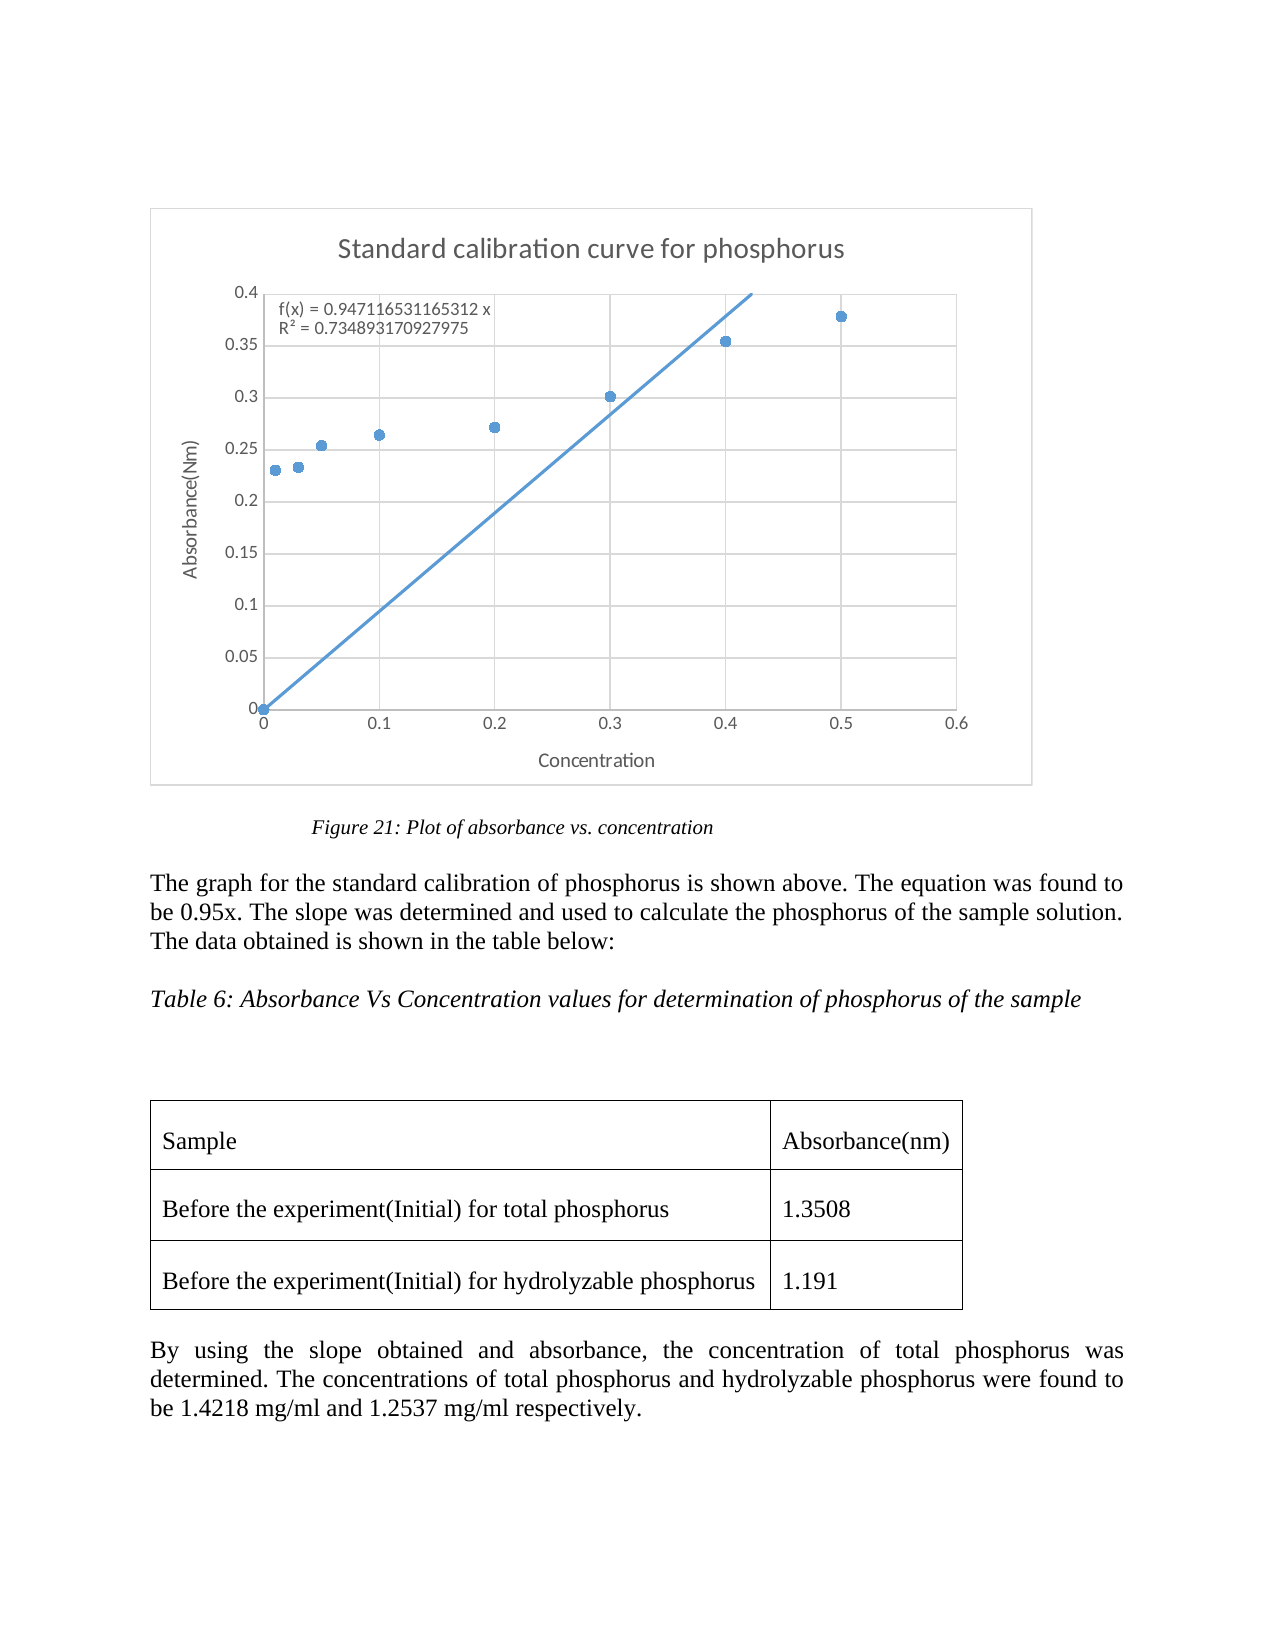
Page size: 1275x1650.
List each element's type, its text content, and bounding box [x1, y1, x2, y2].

table_cell Before the experiment(Initial) for total phosphorus [151, 1170, 770, 1240]
table_cell 1.191 [771, 1241, 962, 1309]
text The graph for the standard calibration of phosphorus is shown above. The equation was found to be 0.95x. The slope was determined and used to calculate the phosphorus of the sample solution. The data obtained is shown in the table below: [150, 868, 1125, 955]
text Figure 21: Plot of absorbance vs. concentration [150, 815, 1125, 839]
table_cell Before the experiment(Initial) for hydrolyzable phosphorus [151, 1241, 770, 1309]
table_header Sample [151, 1101, 770, 1168]
table_header Absorbance(nm) [771, 1101, 962, 1168]
text Table 6: Absorbance Vs Concentration values for determination of phosphorus of the sample [150, 984, 1125, 1013]
table_cell 1.3508 [771, 1170, 962, 1240]
text By using the slope obtained and absorbance, the concentration of total phosphorus was determined. The concentrations of total phosphorus and hydrolyzable phosphorus were found to be 1.4218 mg/ml and 1.2537 mg/ml respectively. [150, 1335, 1125, 1421]
